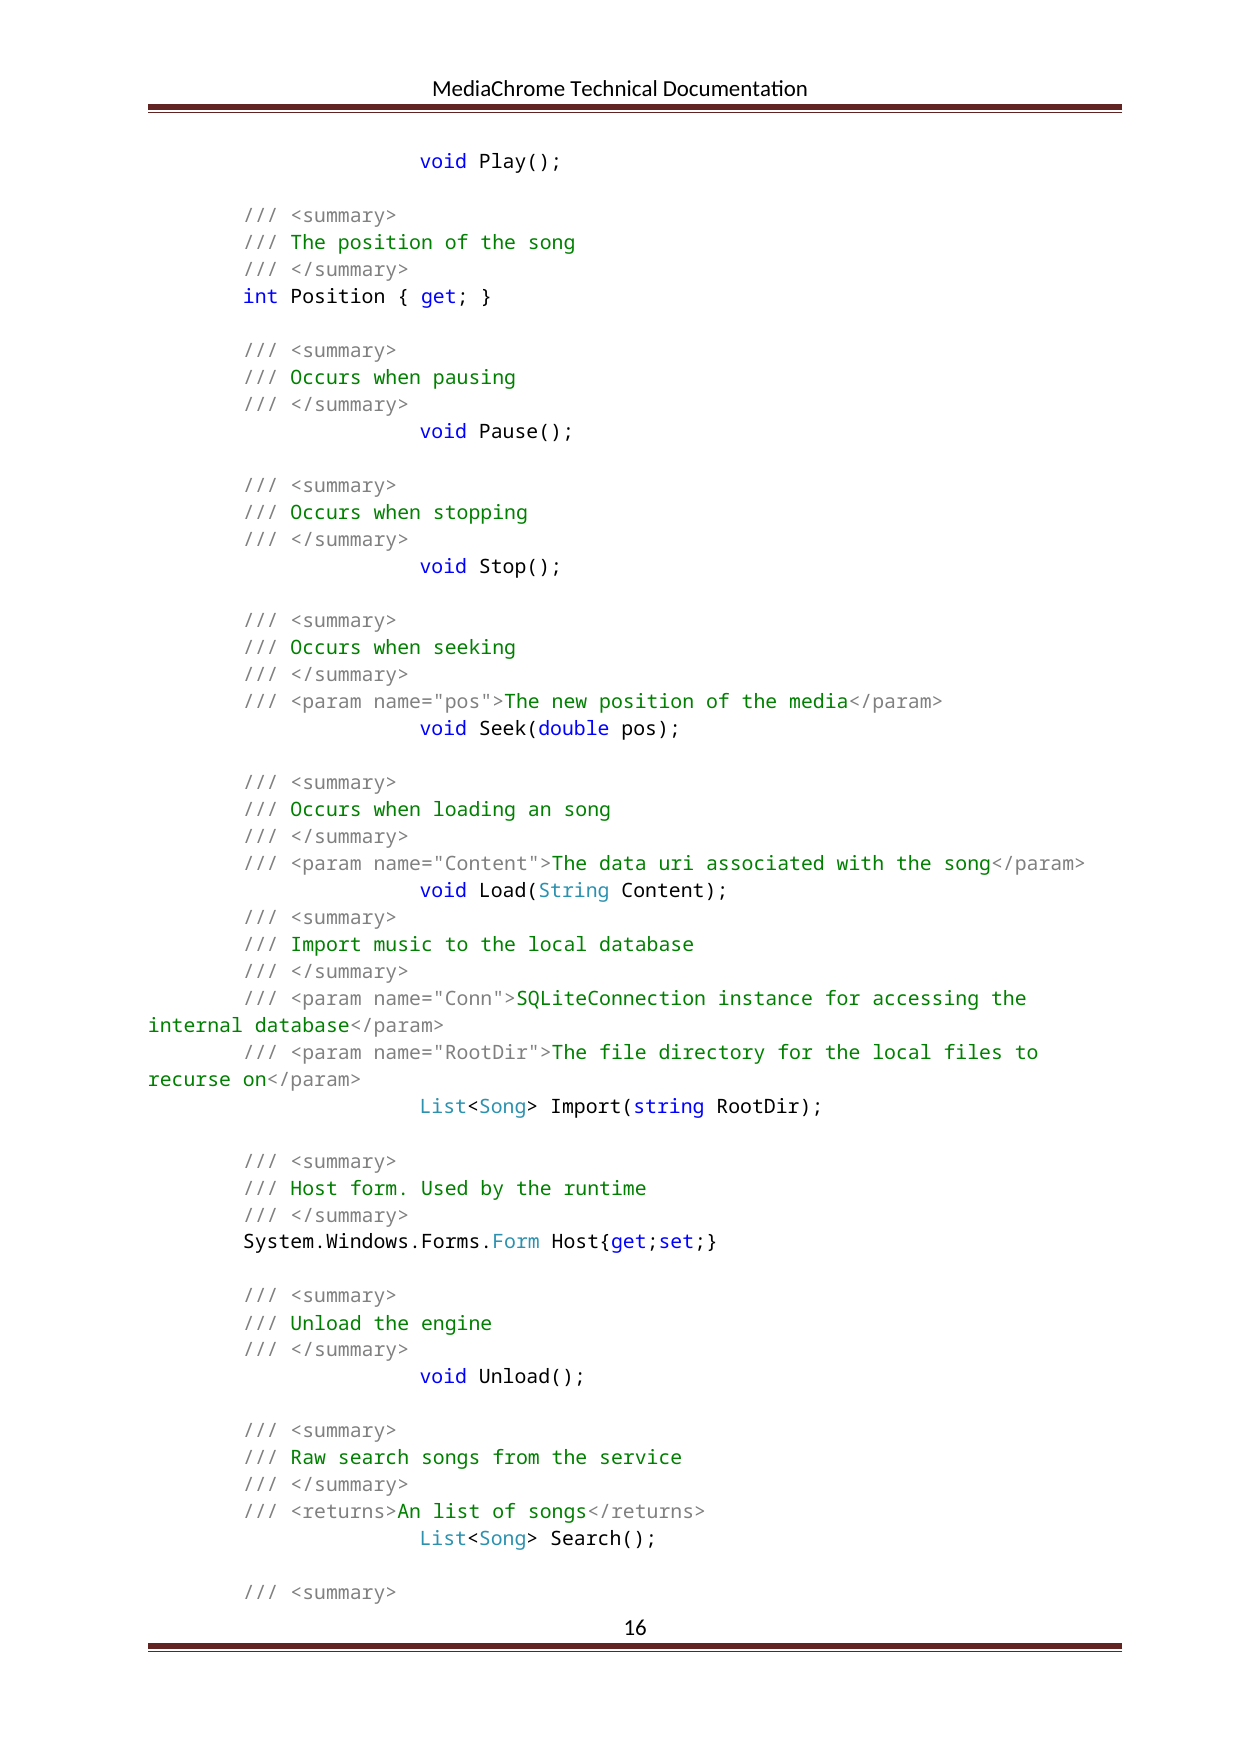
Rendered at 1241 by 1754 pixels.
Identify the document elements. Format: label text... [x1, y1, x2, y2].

text void Load(String Content); [148, 876, 1122, 903]
text /// Occurs when seeking [148, 633, 1122, 660]
text /// </summary> [148, 390, 1122, 417]
text /// <summary> [148, 1147, 1122, 1174]
text /// The position of the song [148, 228, 1122, 256]
text /// Unload the engine [148, 1309, 1122, 1336]
text /// </summary> [148, 660, 1122, 687]
text /// <returns>An list of songs</returns> [148, 1498, 1122, 1524]
text /// </summary> [148, 1336, 1122, 1363]
text /// Occurs when loading an song [148, 795, 1122, 822]
text /// </summary> [148, 525, 1122, 552]
text List<Song> Import(string RootDir); [148, 1092, 1122, 1119]
text /// <param name="RootDir">The file directory for the local files to recurse on</param> [148, 1038, 1122, 1092]
text /// Host form. Used by the runtime [148, 1174, 1122, 1201]
text /// Occurs when pausing [148, 363, 1122, 390]
text /// Occurs when stopping [148, 498, 1122, 525]
text /// <summary> [148, 1417, 1122, 1444]
text List<Song> Search(); [148, 1524, 1122, 1552]
text int Position { get; } [148, 282, 1122, 309]
text void Pause(); [148, 417, 1122, 444]
text /// </summary> [148, 822, 1122, 849]
text void Stop(); [148, 552, 1122, 579]
text /// <summary> [148, 1578, 1122, 1606]
text /// </summary> [148, 256, 1122, 282]
text /// </summary> [148, 1471, 1122, 1498]
text /// </summary> [148, 957, 1122, 984]
text /// Import music to the local database [148, 930, 1122, 957]
text /// <summary> [148, 202, 1122, 228]
text /// Raw search songs from the service [148, 1444, 1122, 1471]
text /// <param name="pos">The new position of the media</param> [148, 687, 1122, 714]
text /// <summary> [148, 606, 1122, 633]
text void Unload(); [148, 1363, 1122, 1390]
text /// <param name="Conn">SQLiteConnection instance for accessing the internal database</param> [148, 984, 1122, 1038]
text /// <summary> [148, 768, 1122, 795]
text /// <summary> [148, 903, 1122, 930]
text void Play(); [148, 148, 1122, 174]
text System.Windows.Forms.Form Host{get;set;} [148, 1228, 1122, 1255]
text /// <summary> [148, 471, 1122, 498]
text /// <param name="Content">The data uri associated with the song</param> [148, 849, 1122, 876]
text void Seek(double pos); [148, 714, 1122, 741]
text /// </summary> [148, 1201, 1122, 1228]
text /// <summary> [148, 336, 1122, 363]
text /// <summary> [148, 1282, 1122, 1309]
